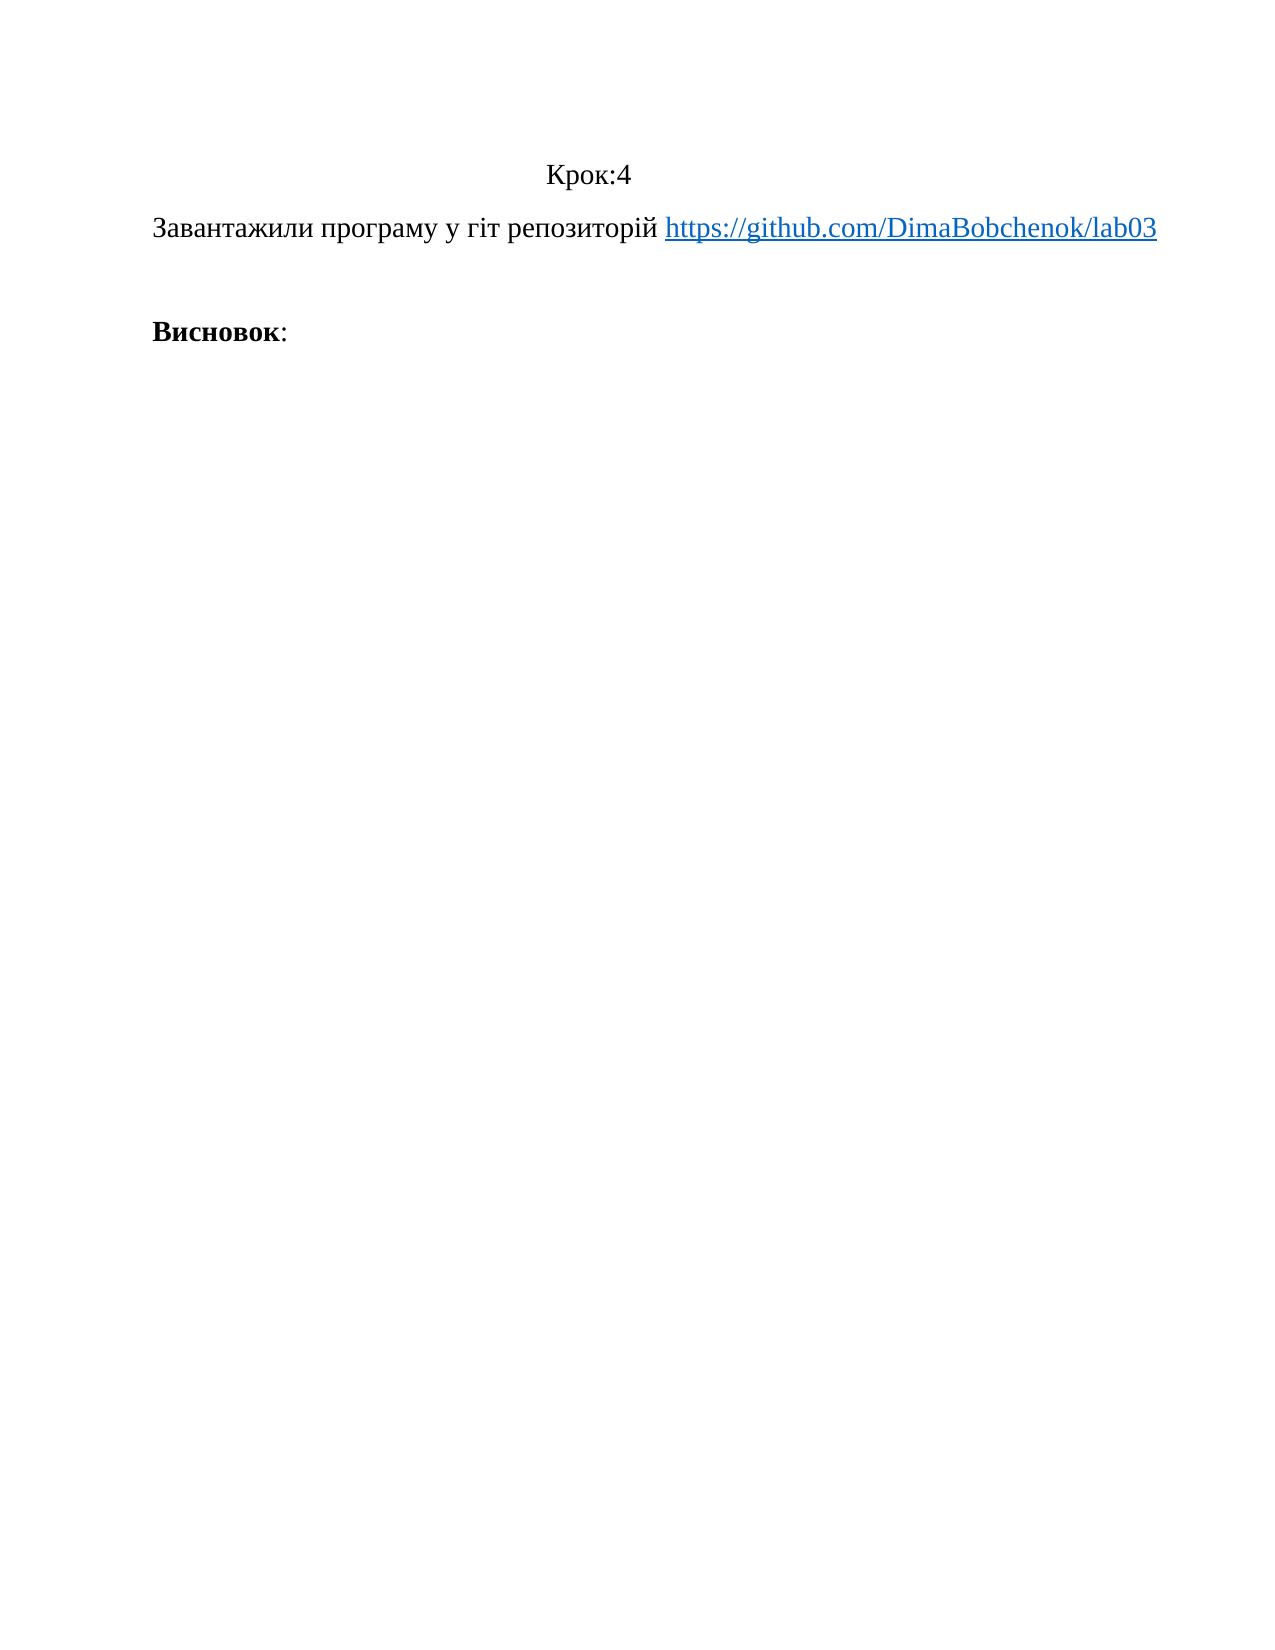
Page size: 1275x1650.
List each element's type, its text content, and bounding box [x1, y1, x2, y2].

text Висновок: [152, 314, 1168, 348]
text Крок:4 [152, 157, 1168, 191]
text Завантажили програму у гіт репозиторій https://github.com/DimaBobchenok/lab03 [152, 210, 1168, 243]
